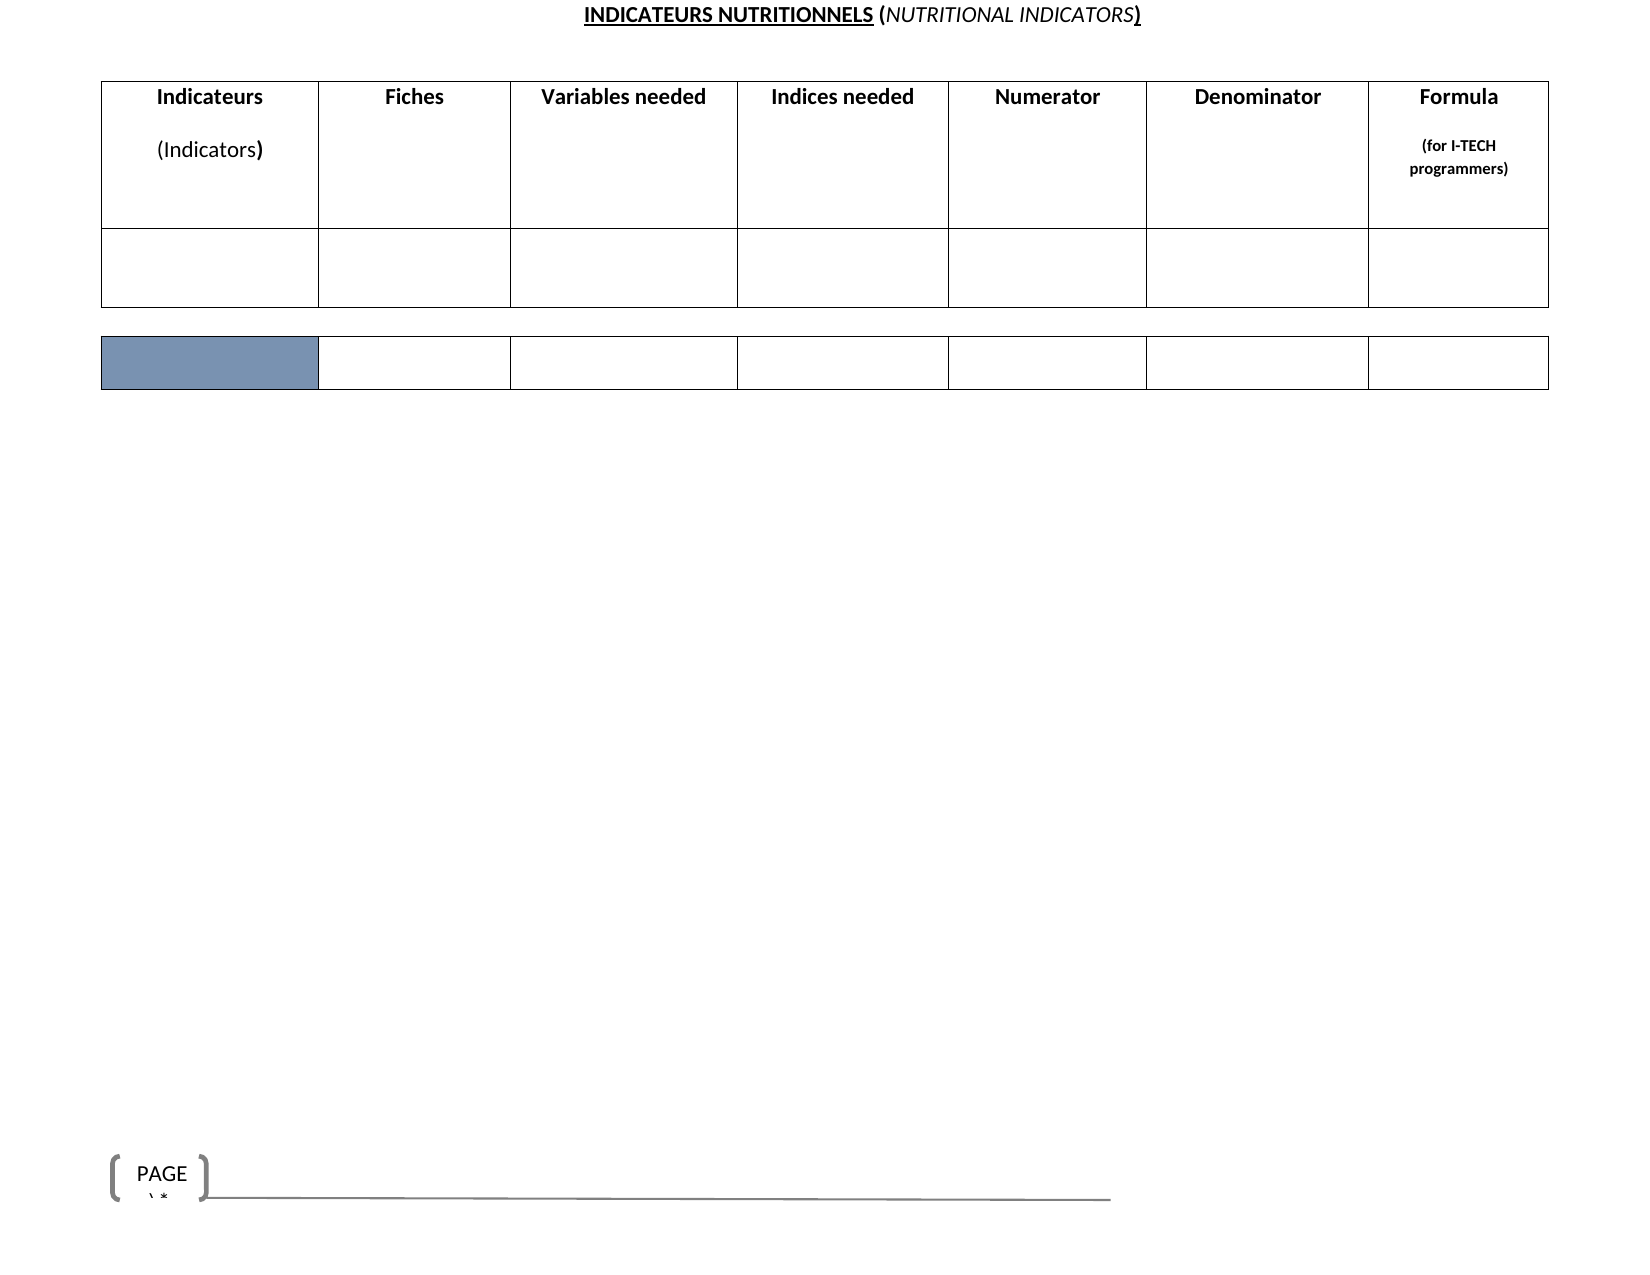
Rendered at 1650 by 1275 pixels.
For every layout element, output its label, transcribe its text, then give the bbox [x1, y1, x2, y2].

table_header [738, 337, 948, 389]
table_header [319, 337, 510, 389]
table_header n/a [1369, 337, 1548, 389]
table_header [511, 337, 737, 389]
table_header n/a [1147, 337, 1368, 389]
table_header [949, 337, 1146, 389]
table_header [102, 337, 318, 389]
